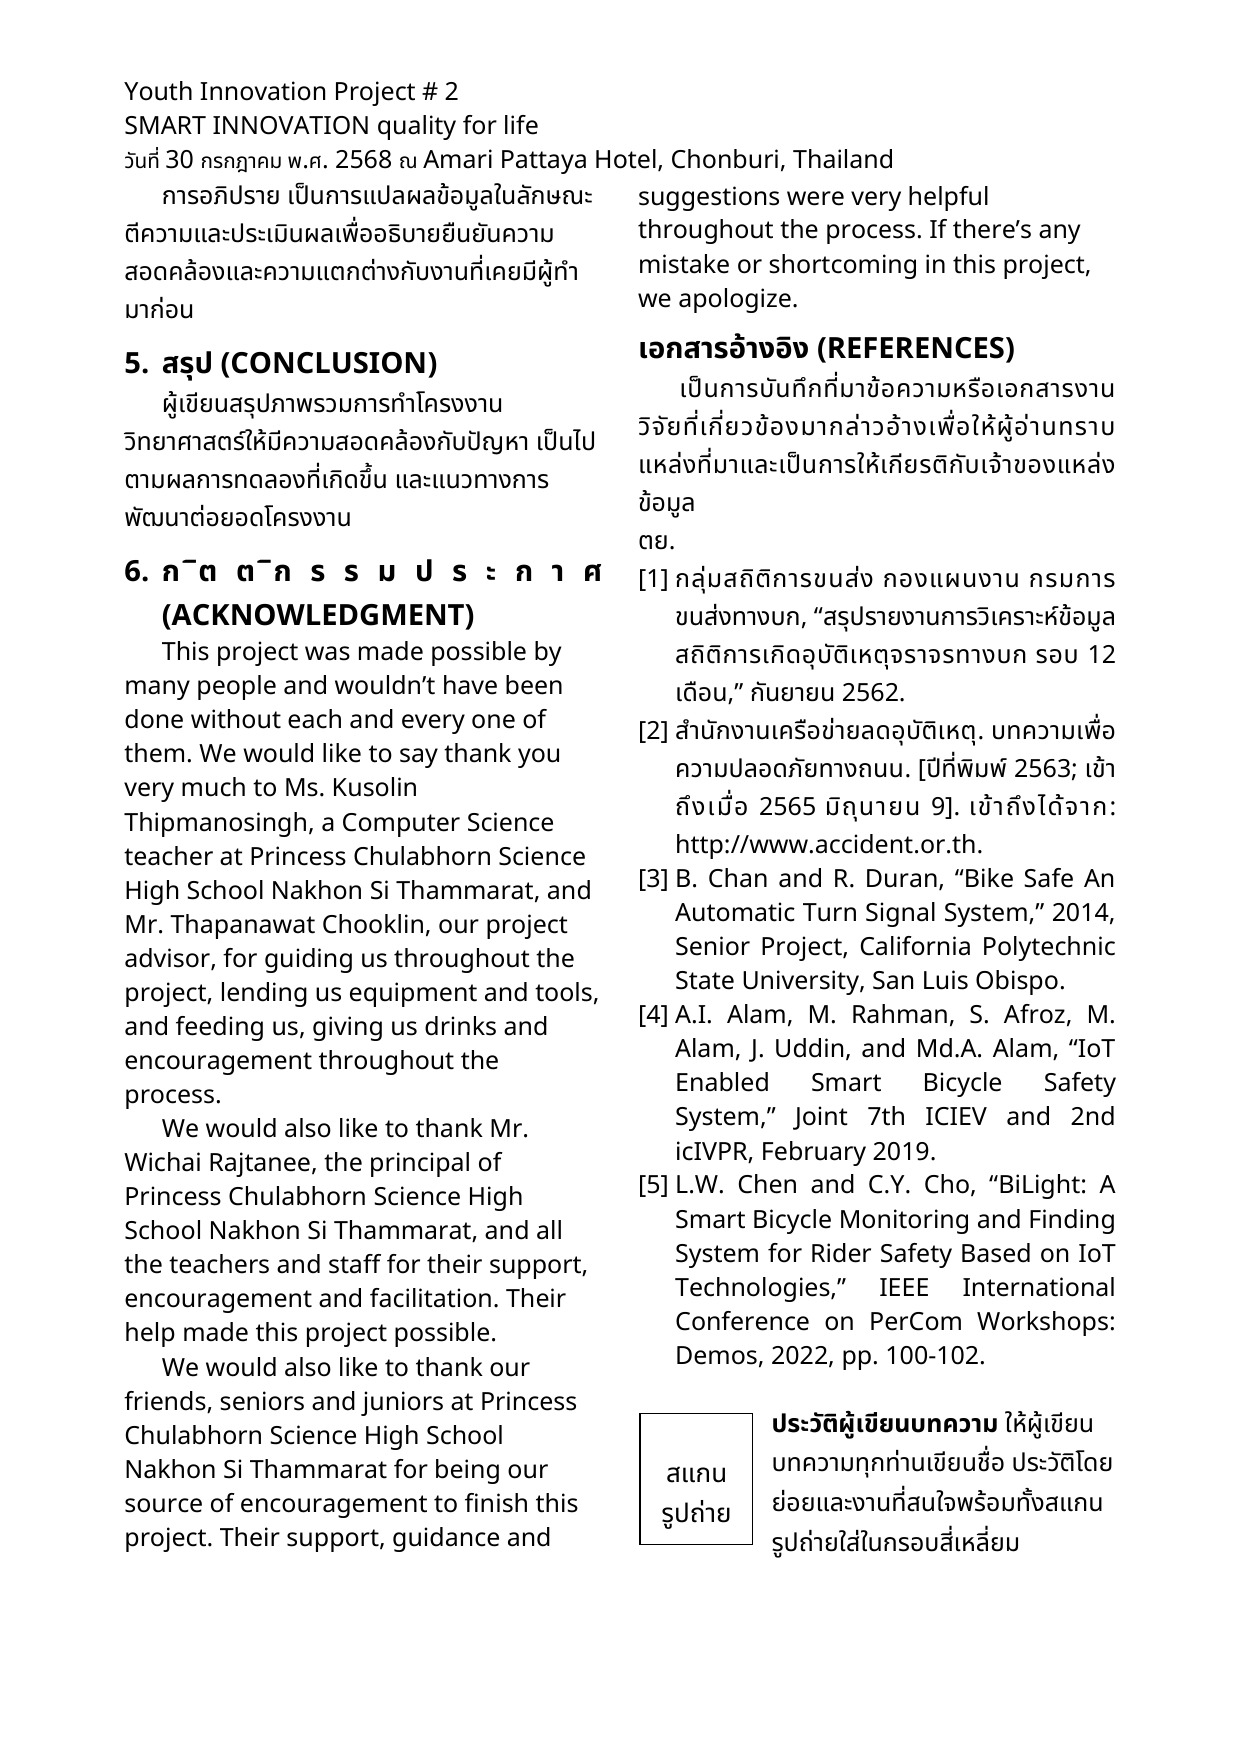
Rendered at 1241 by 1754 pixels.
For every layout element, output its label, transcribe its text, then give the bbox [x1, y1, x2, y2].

text A.I. Alam, M. Rahman, S. Afroz, M. Alam, J. Uddin, and Md.A. Alam, “IoT Enabled Smart Bicycle Safety System,” Joint 7th ICIEV and 2nd icIVPR, February 2019. [638, 997, 1116, 1167]
text ตย. [638, 522, 1116, 560]
text This project was made possible by many people and wouldn’t have been done without each and every one of them. We would like to say thank you very much to Ms. Kusolin Thipmanosingh, a Computer Science teacher at Princess Chulabhorn Science High School Nakhon Si Thammarat, and Mr. Thapanawat Chooklin, our project advisor, for guiding us throughout the project, lending us equipment and tools, and feeding us, giving us drinks and encouragement throughout the process. [124, 634, 602, 1111]
text เอกสารอ้างอิง (REFERENCES) [638, 327, 1116, 371]
text เป็นการบันทึกที่มาข้อความหรือเอกสารงานวิจัยที่เกี่ยวข้องมากล่าวอ้างเพื่อให้ผู้อ่านทราบแหล่งที่มาและเป็นการให้เกียรติกับเจ้าของแหล่งข้อมูล [638, 371, 1116, 522]
text We would also like to thank our friends, seniors and juniors at Princess Chulabhorn Science High School Nakhon Si Thammarat for being our source of encouragement to finish this project. Their support, guidance and suggestions were very helpful throughout the process. If there’s any mistake or shortcoming in this project, we apologize. [638, 178, 1116, 314]
text We would also like to thank our friends, seniors and juniors at Princess Chulabhorn Science High School Nakhon Si Thammarat for being our source of encouragement to finish this project. Their support, guidance and suggestions were very helpful throughout the process. If there’s any mistake or shortcoming in this project, we apologize. [124, 1349, 602, 1553]
text We would also like to thank Mr. Wichai Rajtanee, the principal of Princess Chulabhorn Science High School Nakhon Si Thammarat, and all the teachers and staff for their support, encouragement and facilitation. Their help made this project possible. [124, 1111, 602, 1349]
list กิตติกรรมประกาศ (ACKNOWLEDGMENT) [124, 550, 602, 634]
text ผู้เขียนสรุปภาพรวมการทำโครงงานวิทยาศาสตร์ให้มีความสอดคล้องกับปัญหา เป็นไปตามผลการทดลองที่เกิดขึ้น และแนวทางการพัฒนาต่อยอดโครงงาน [124, 386, 602, 537]
text B. Chan and R. Duran, “Bike Safe An Automatic Turn Signal System,” 2014, Senior Project, California Polytechnic State University, San Luis Obispo. [638, 861, 1116, 997]
text การอภิปราย เป็นการแปลผลข้อมูลในลักษณะตีความและประเมินผลเพื่ออธิบายยืนยันความสอดคล้องและความแตกต่างกับงานที่เคยมีผู้ทำมาก่อน [124, 178, 602, 329]
list สรุป (CONCLUSION) [124, 342, 602, 386]
text ประวัติผู้เขียนบทความ ให้ผู้เขียนบทความทุกท่านเขียนชื่อ ประวัติโดยย่อยและงานที่สนใจพร้อมทั้งสแกนรูปถ่ายใส่ในกรอบสี่เหลี่ยม [638, 1406, 1116, 1562]
text สำนักงานเครือข่ายลดอุบัติเหตุ. บทความเพื่อความปลอดภัยทางถนน. [ปีที่พิมพ์ 2563; เข้าถึงเมื่อ 2565 มิถุนายน 9]. เข้าถึงได้จาก: http://www.accident.or.th. [638, 712, 1116, 861]
text L.W. Chen and C.Y. Cho, “BiLight: A Smart Bicycle Monitoring and Finding System for Rider Safety Based on IoT Technologies,” IEEE International Conference on PerCom Workshops: Demos, 2022, pp. 100-102. [638, 1167, 1116, 1372]
text กลุ่มสถิติการขนส่ง กองแผนงาน กรมการขนส่งทางบก, “สรุปรายงานการวิเคราะห์ข้อมูลสถิติการเกิดอุบัติเหตุจราจรทางบก รอบ 12 เดือน,” กันยายน 2562. [638, 560, 1116, 712]
